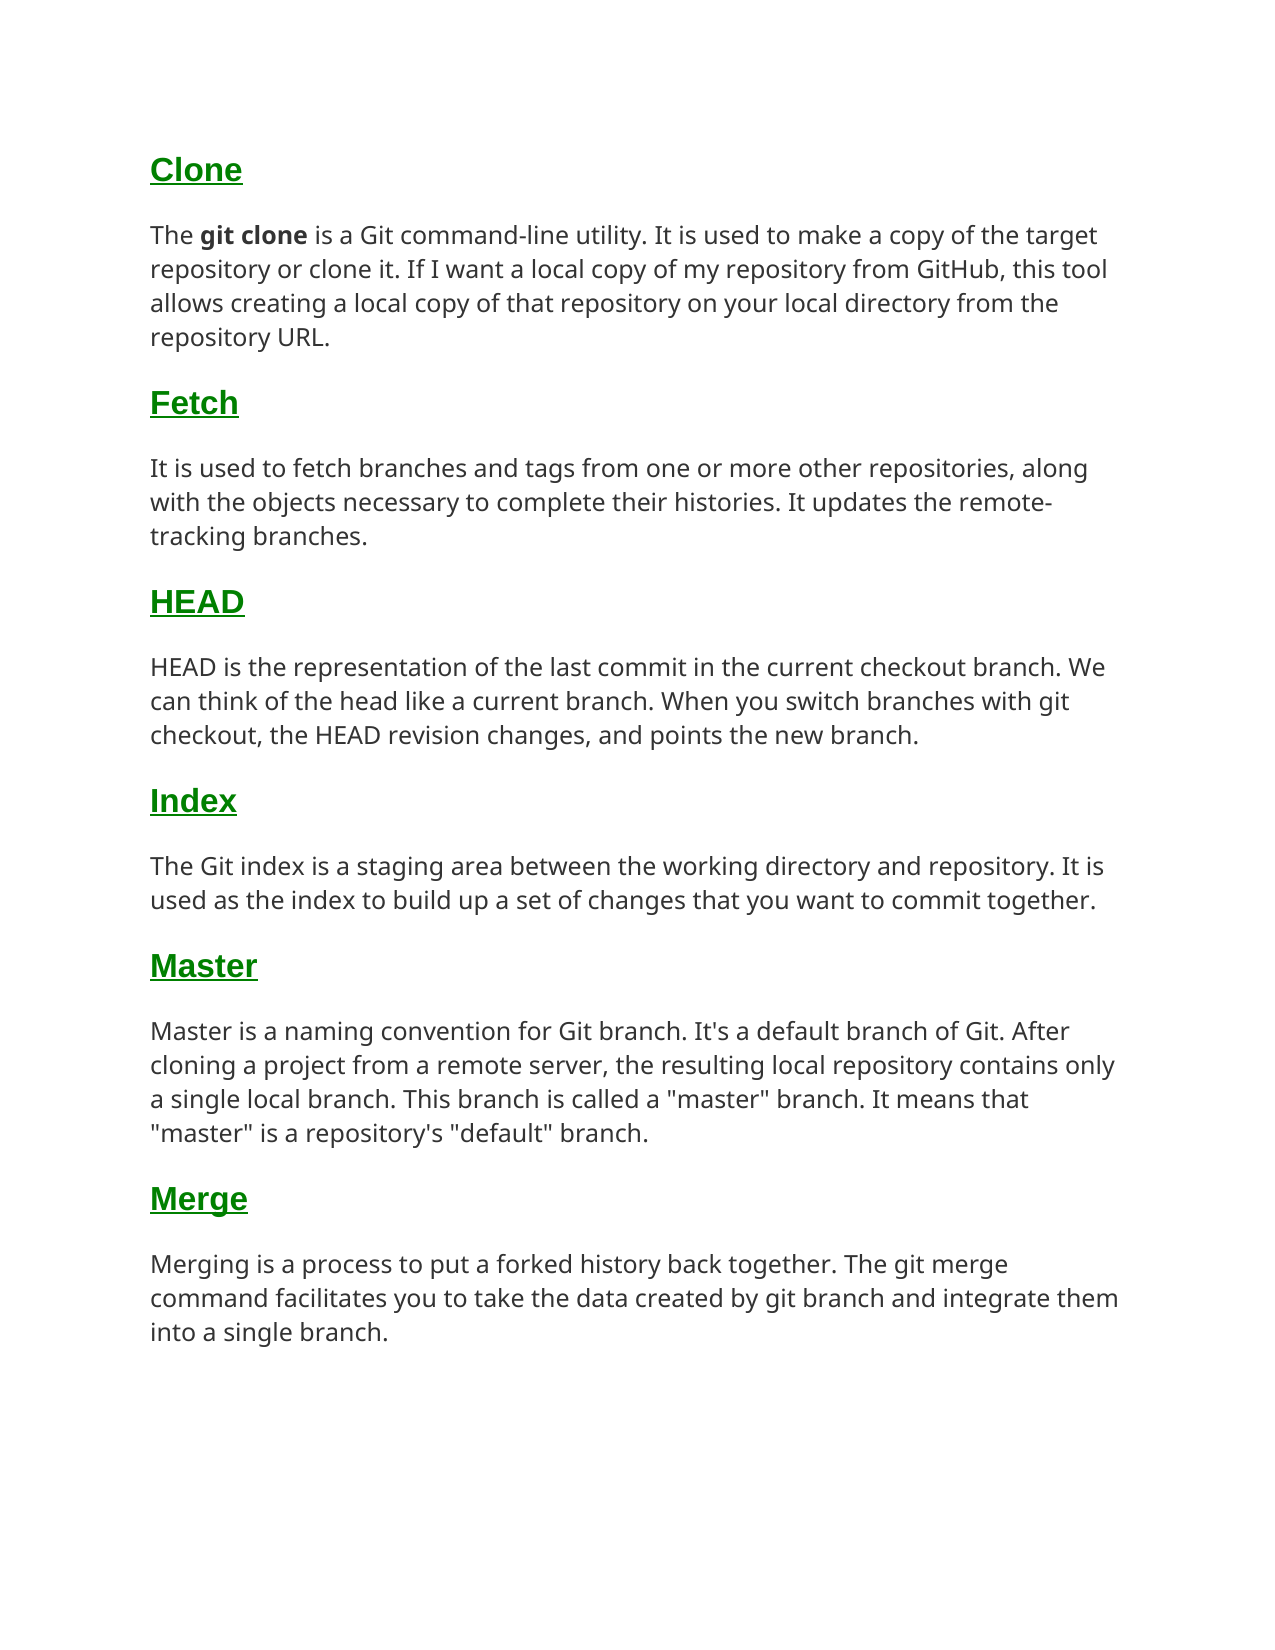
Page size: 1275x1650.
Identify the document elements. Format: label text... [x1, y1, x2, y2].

text The Git index is a staging area between the working directory and repository. It is used as the index to build up a set of changes that you want to commit together. [150, 848, 1125, 917]
text The git clone is a Git command-line utility. It is used to make a copy of the target repository or clone it. If I want a local copy of my repository from GitHub, this tool allows creating a local copy of that repository on your local directory from the repository URL. [150, 218, 1125, 354]
subtitle Fetch [150, 383, 1125, 421]
subtitle HEAD [150, 582, 1125, 620]
subtitle Clone [150, 150, 1125, 188]
subtitle Merge [150, 1179, 1125, 1217]
text HEAD is the representation of the last commit in the current checkout branch. We can think of the head like a current branch. When you switch branches with git checkout, the HEAD revision changes, and points the new branch. [150, 649, 1125, 752]
subtitle Master [150, 946, 1125, 984]
subtitle Index [150, 781, 1125, 819]
text Merging is a process to put a forked history back together. The git merge command facilitates you to take the data created by git branch and integrate them into a single branch. [150, 1246, 1125, 1349]
text It is used to fetch branches and tags from one or more other repositories, along with the objects necessary to complete their histories. It updates the remote-tracking branches. [150, 451, 1125, 553]
text Master is a naming convention for Git branch. It's a default branch of Git. After cloning a project from a remote server, the resulting local repository contains only a single local branch. This branch is called a "master" branch. It means that "master" is a repository's "default" branch. [150, 1013, 1125, 1150]
